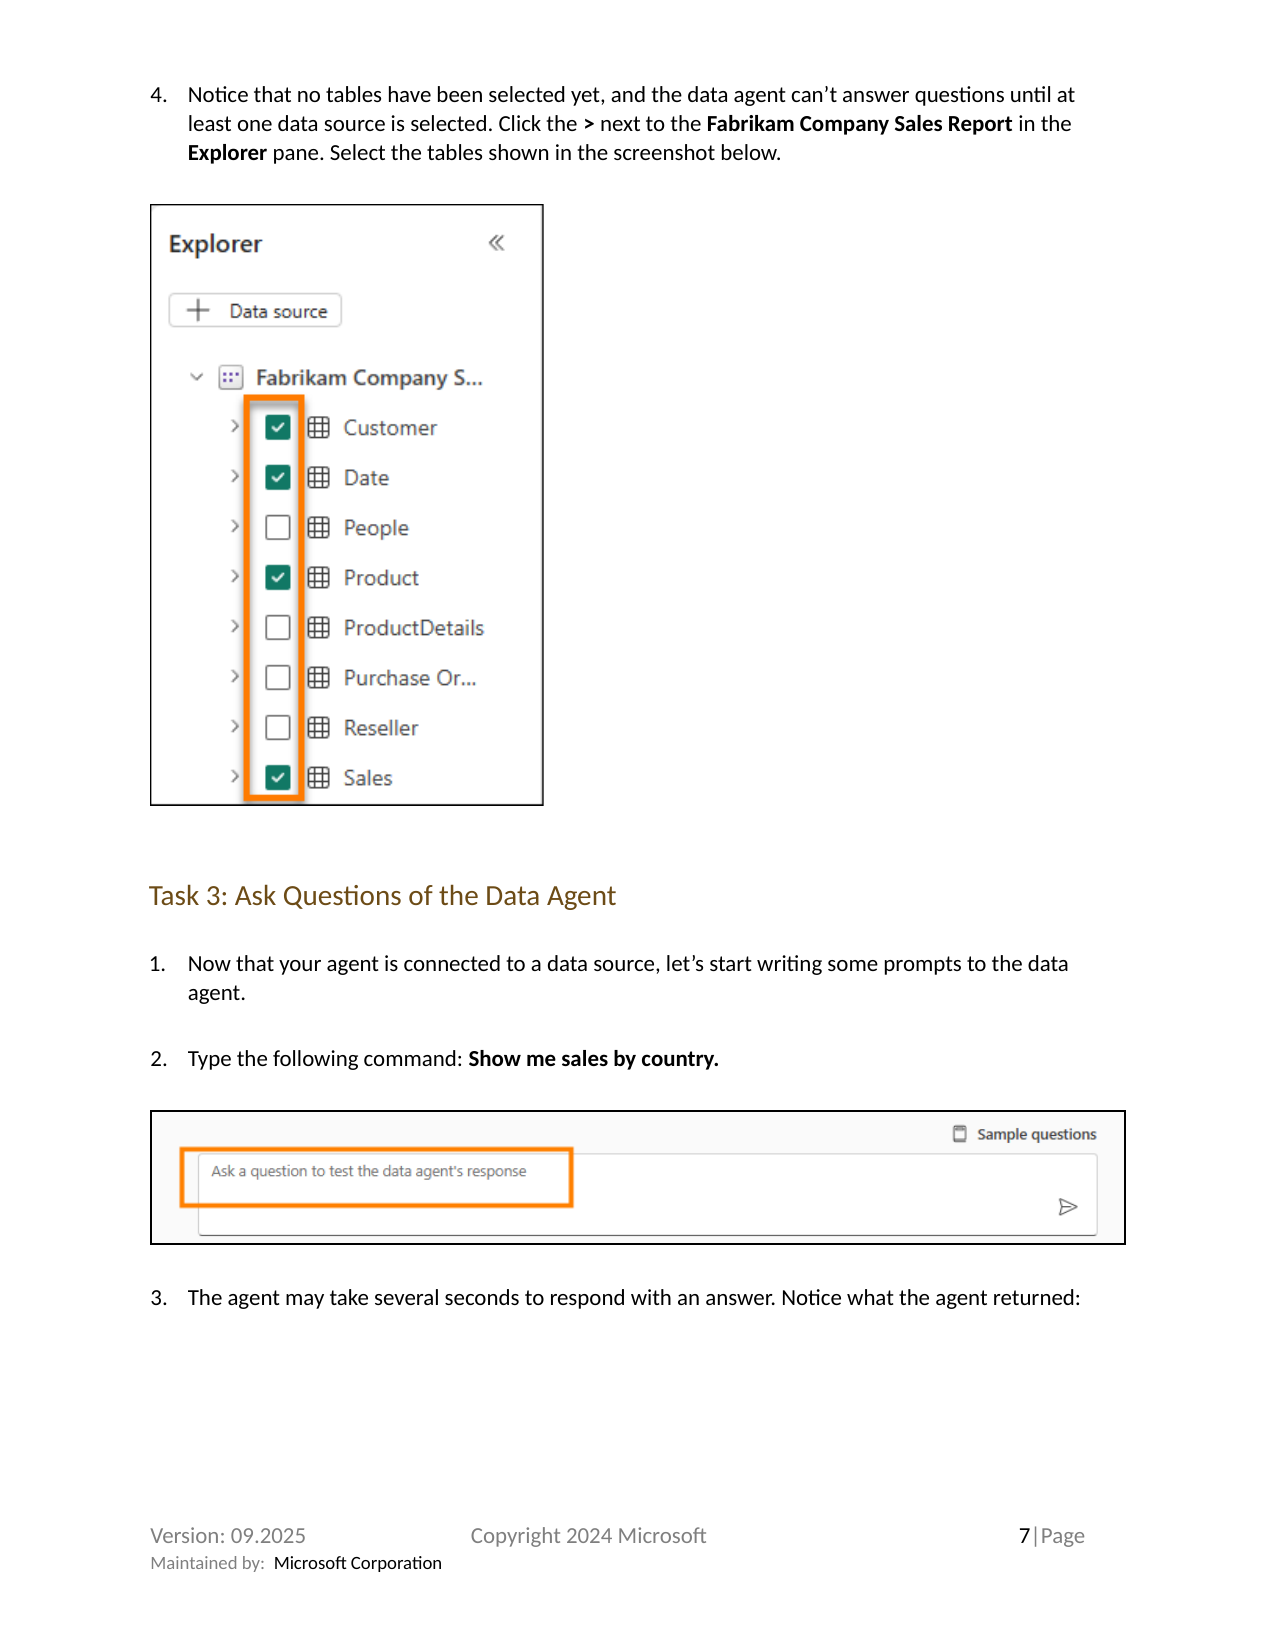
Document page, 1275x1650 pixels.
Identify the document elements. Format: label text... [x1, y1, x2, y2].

list Now that your agent is connected to a data source, let’s start writing some prompts to the data agent. [148, 949, 1124, 1006]
picture [150, 204, 544, 806]
list Notice that no tables have been selected yet, and the data agent can’t answer questions until at least one data source is selected. Click the > next to the Fabrikam Company Sales Report in the Explorer pane. Select the tables shown in the screenshot below. [150, 80, 1124, 166]
list Type the following command: Show me sales by country. [150, 1044, 1124, 1072]
subtitle Task 3: Ask Questions of the Data Agent [148, 877, 1124, 913]
picture [152, 1112, 1124, 1243]
list The agent may take several seconds to respond with an answer. Notice what the agent returned: [150, 1283, 1124, 1311]
